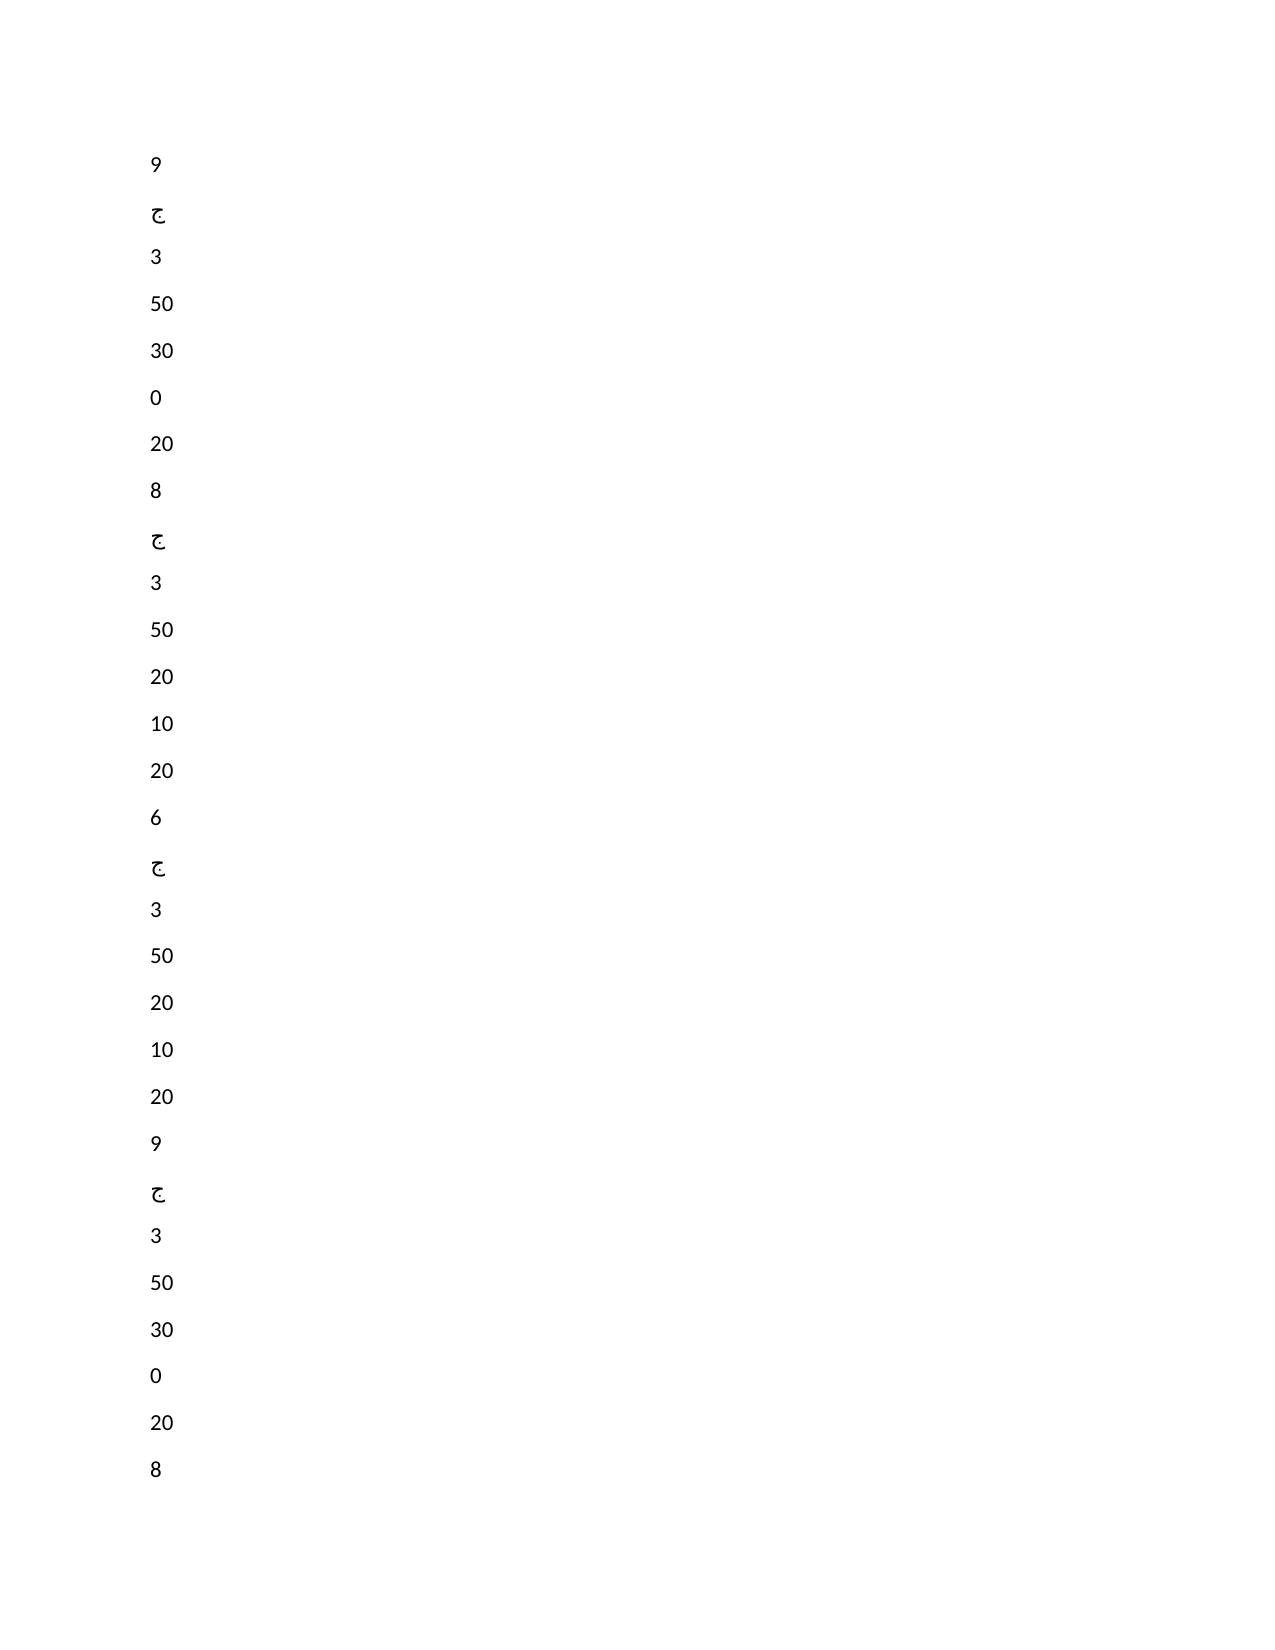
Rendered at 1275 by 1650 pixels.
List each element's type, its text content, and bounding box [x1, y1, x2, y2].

text 0 [150, 383, 1125, 411]
text 3 [150, 242, 1125, 270]
text 3 [150, 895, 1125, 923]
text 50 [150, 942, 1125, 969]
text 30 [150, 1315, 1125, 1343]
text 20 [150, 1408, 1125, 1437]
text 3 [150, 1221, 1125, 1249]
text 20 [150, 1082, 1125, 1110]
text ج [150, 523, 1125, 549]
text 50 [150, 615, 1125, 643]
text 10 [150, 709, 1125, 737]
text 20 [150, 988, 1125, 1016]
text 9 [150, 1129, 1125, 1157]
text 8 [150, 476, 1125, 504]
text 50 [150, 289, 1125, 317]
text 10 [150, 1035, 1125, 1063]
text ج [150, 1176, 1125, 1202]
text 50 [150, 1268, 1125, 1296]
text 9 [150, 150, 1125, 178]
text 8 [150, 1455, 1125, 1483]
text 20 [150, 756, 1125, 784]
text 0 [150, 1362, 1125, 1390]
text 6 [150, 803, 1125, 831]
text ج [150, 197, 1125, 223]
text ج [150, 849, 1125, 876]
text 3 [150, 568, 1125, 596]
text 30 [150, 336, 1125, 364]
text 20 [150, 429, 1125, 457]
text 20 [150, 662, 1125, 690]
